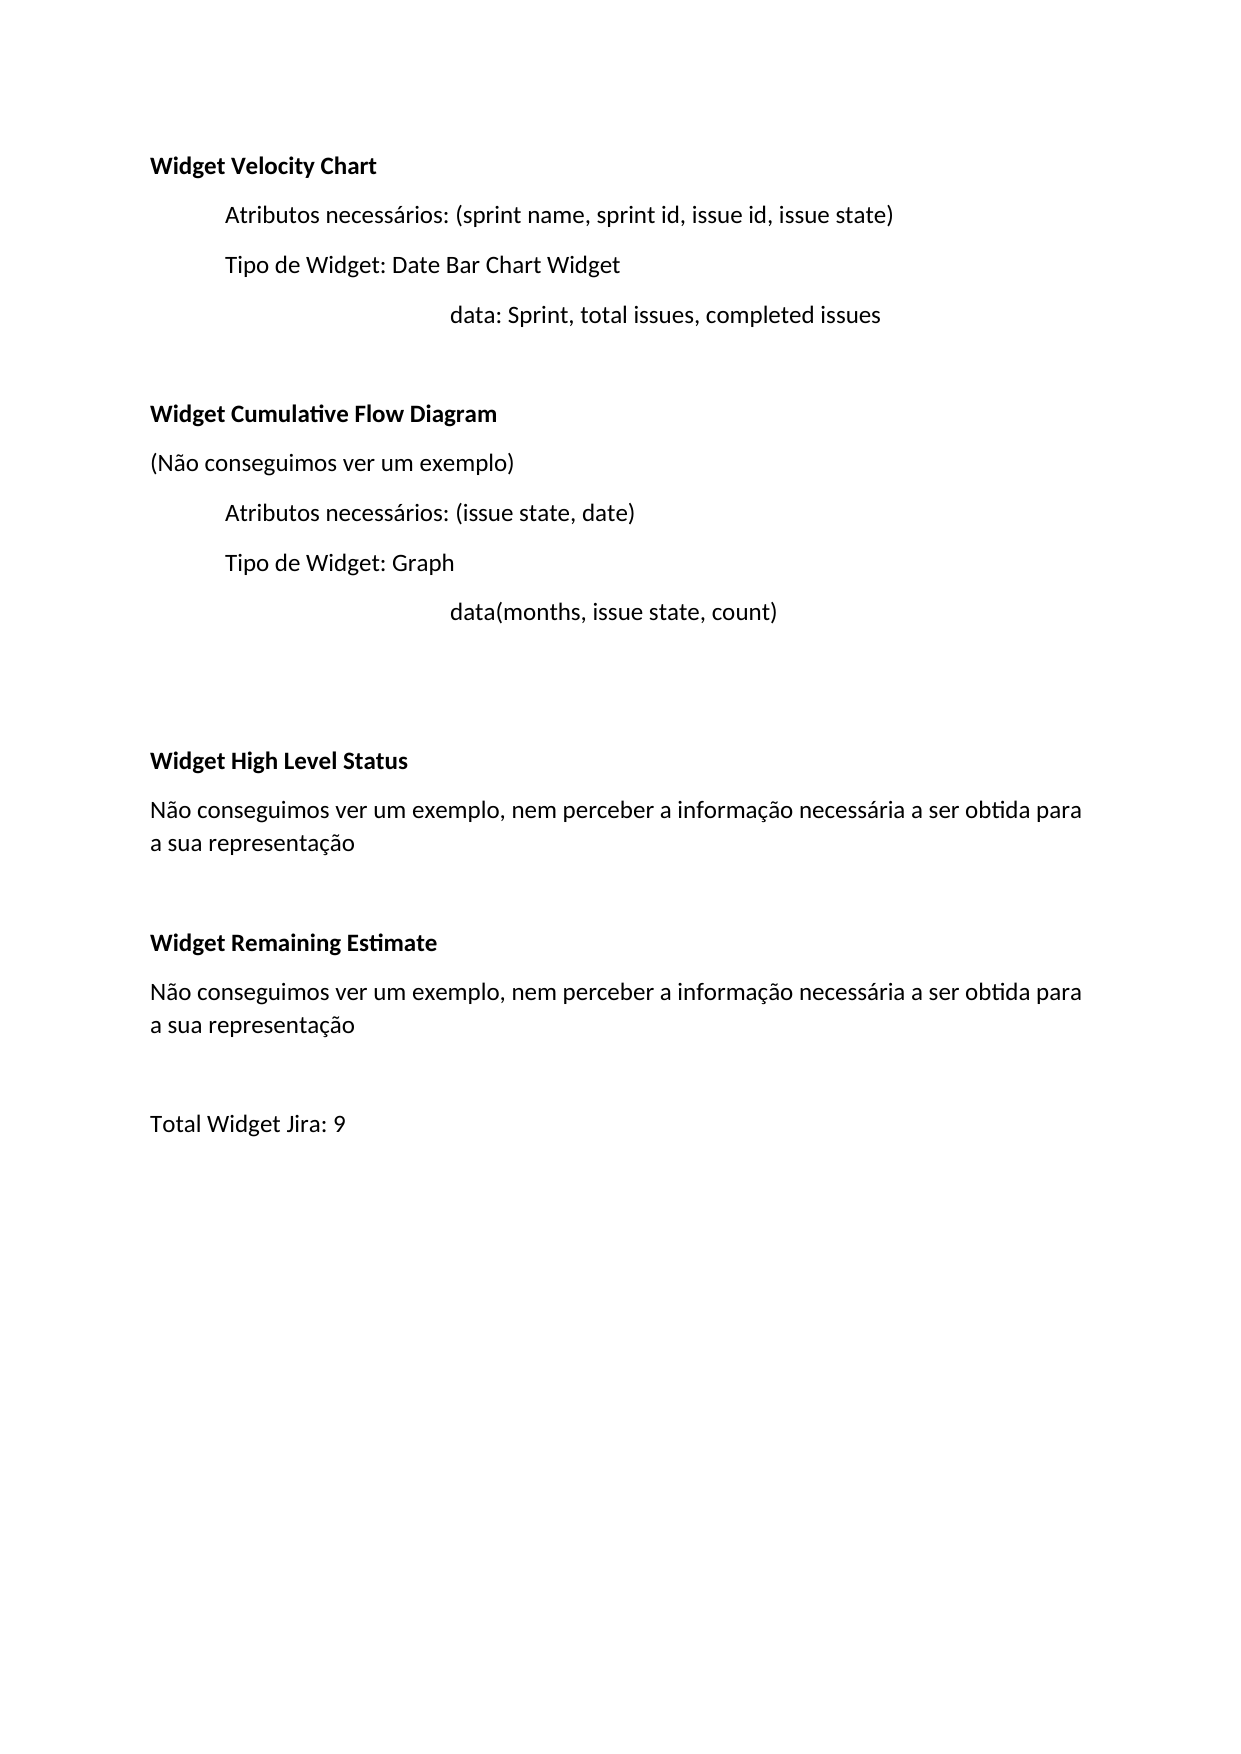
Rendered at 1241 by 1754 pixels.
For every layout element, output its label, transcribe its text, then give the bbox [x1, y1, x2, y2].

text Não conseguimos ver um exemplo, nem perceber a informação necessária a ser obtida para a sua representação [150, 976, 1090, 1040]
text Tipo de Widget: Graph [150, 547, 1090, 577]
text Widget Cumulative Flow Diagram [150, 398, 1090, 428]
text Atributos necessários: (issue state, date) [150, 497, 1090, 528]
text data(months, issue state, count) [150, 596, 1090, 627]
text Widget Remaining Estimate [150, 927, 1090, 957]
text Widget High Level Status [150, 745, 1090, 776]
text Widget Velocity Chart [150, 150, 1090, 181]
text Atributos necessários: (sprint name, sprint id, issue id, issue state) [150, 199, 1090, 230]
text Total Widget Jira: 9 [150, 1108, 1090, 1139]
text Tipo de Widget: Date Bar Chart Widget [150, 249, 1090, 280]
text data: Sprint, total issues, completed issues [150, 299, 1090, 329]
text (Não conseguimos ver um exemplo) [150, 447, 1090, 478]
text Não conseguimos ver um exemplo, nem perceber a informação necessária a ser obtida para a sua representação [150, 794, 1090, 858]
